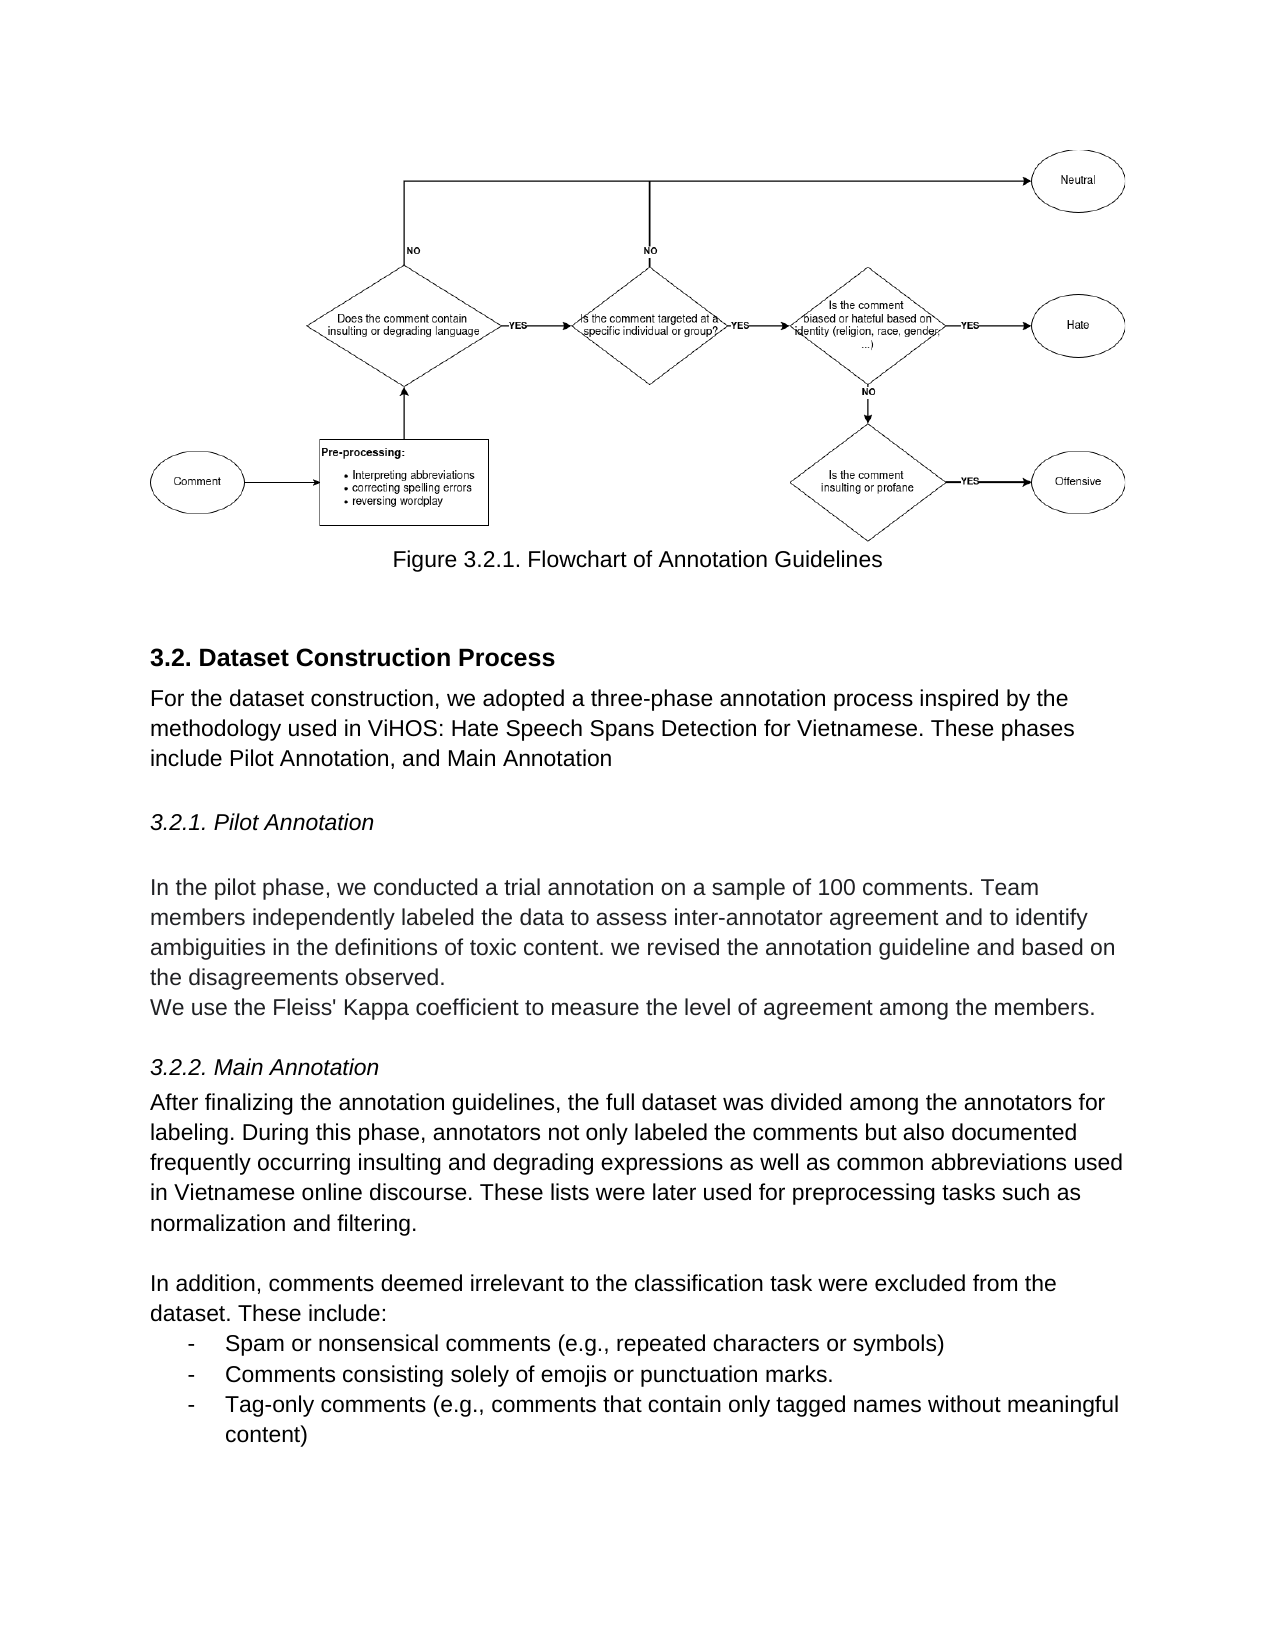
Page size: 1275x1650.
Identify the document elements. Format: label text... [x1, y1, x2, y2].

list Comments consisting solely of emojis or punctuation marks. [187, 1361, 1125, 1387]
list Tag-only comments (e.g., comments that contain only tagged names without meaningful content) [187, 1391, 1125, 1447]
text In the pilot phase, we conducted a trial annotation on a sample of 100 comments. Team members independently labeled the data to assess inter-annotator agreement and to identify ambiguities in the definitions of toxic content. we revised the annotation guideline and based on the disagreements observed. [150, 873, 1125, 991]
list Spam or nonsensical comments (e.g., repeated characters or symbols) [187, 1330, 1125, 1357]
text Figure 3.2.1. Flowchart of Annotation Guidelines [150, 546, 1125, 572]
text After finalizing the annotation guidelines, the full dataset was divided among the annotators for labeling. During this phase, annotators not only labeled the comments but also documented frequently occurring insulting and degrading expressions as well as common abbreviations used in Vietnamese online discourse. These lists were later used for preprocessing tasks such as normalization and filtering. [150, 1089, 1125, 1236]
text We use the Fleiss' Kappa coefficient to measure the level of agreement among the members. [150, 994, 1125, 1021]
text In addition, comments deemed irrelevant to the classification task were excluded from the dataset. These include: [150, 1270, 1125, 1327]
subtitle 3.2.2. Main Annotation [150, 1054, 1125, 1080]
picture [150, 150, 1125, 542]
subtitle 3.2.1. Pilot Annotation [150, 809, 1125, 835]
subtitle 3.2. Dataset Construction Process [150, 643, 1125, 672]
text For the dataset construction, we adopted a three-phase annotation process inspired by the methodology used in ViHOS: Hate Speech Spans Detection for Vietnamese. These phases include Pilot Annotation, and Main Annotation [150, 685, 1125, 771]
